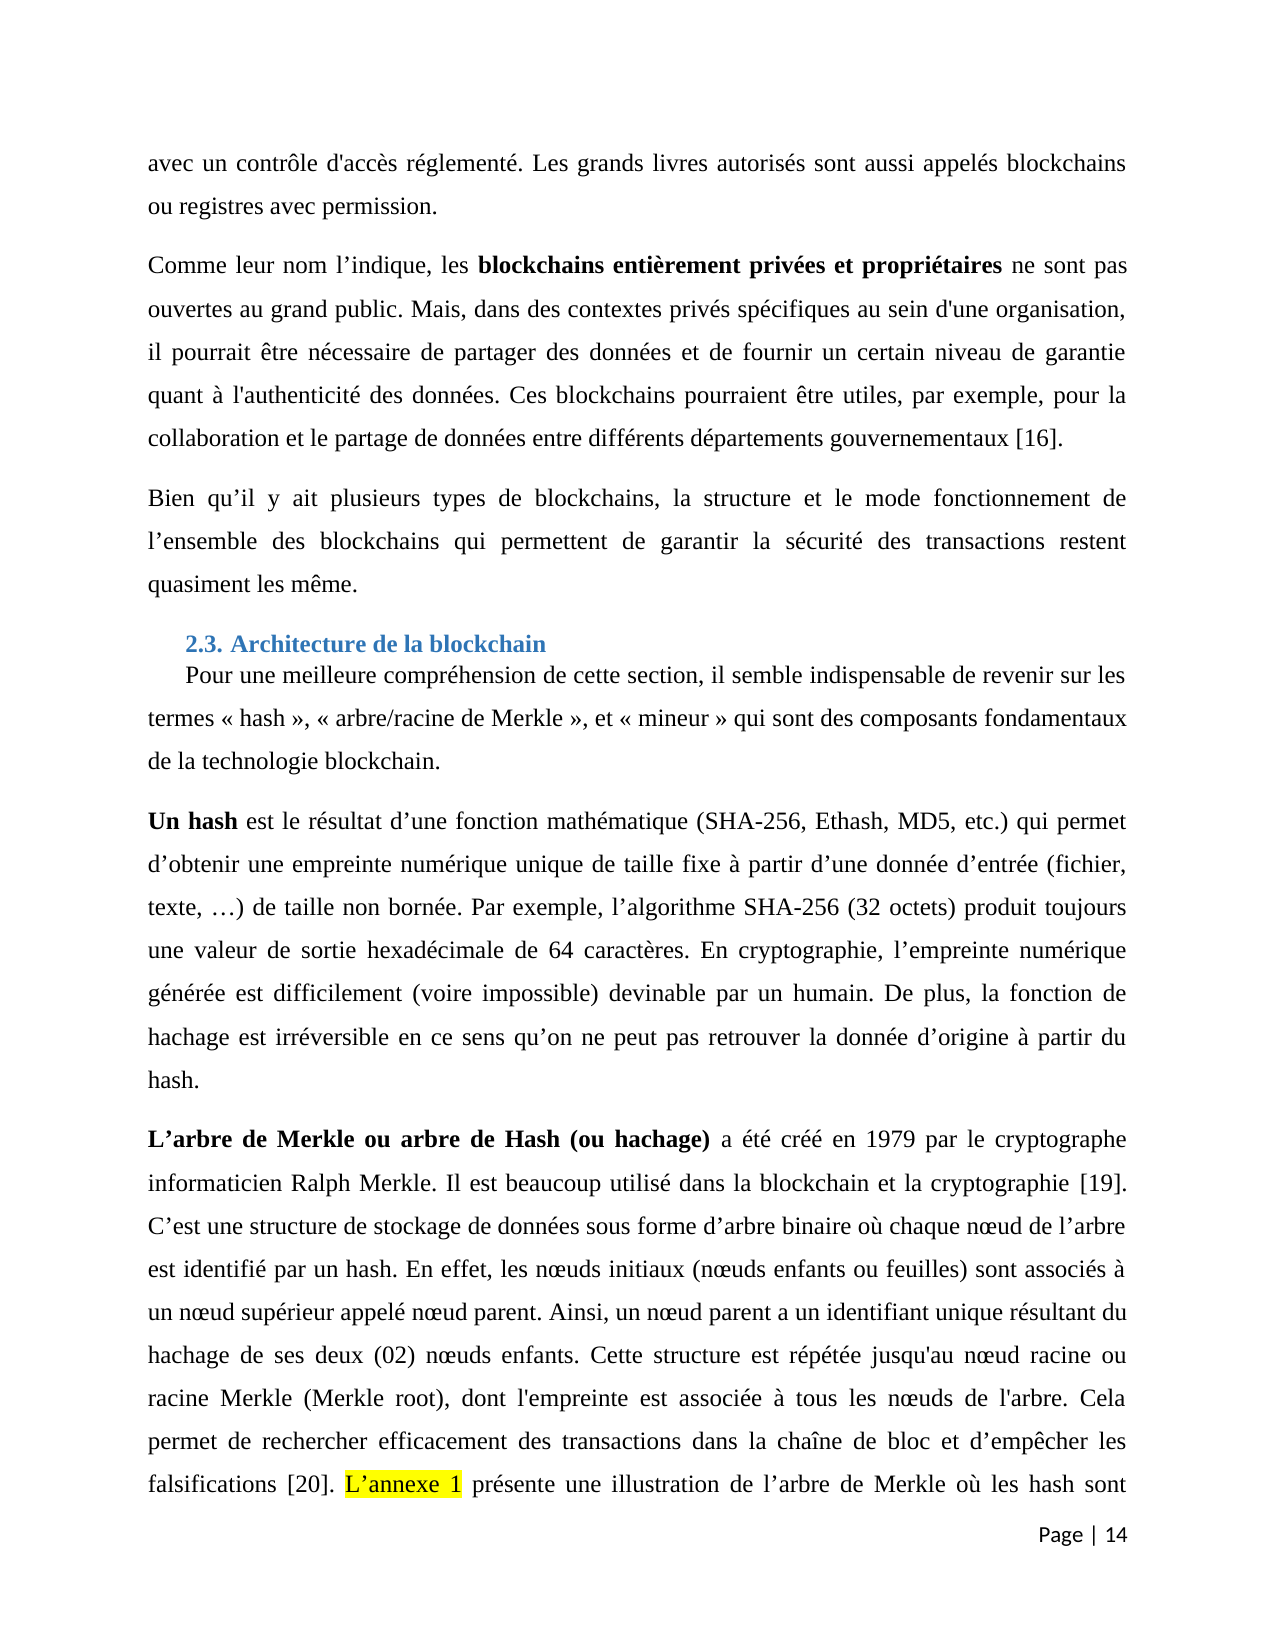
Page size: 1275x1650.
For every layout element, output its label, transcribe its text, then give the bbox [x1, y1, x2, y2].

list Architecture de la blockchain [185, 629, 1127, 658]
text Un hash est le résultat d’une fonction mathématique (SHA-256, Ethash, MD5, etc.) qui permet d’obtenir une empreinte numérique unique de taille fixe à partir d’une donnée d’entrée (fichier, texte, …) de taille non bornée. Par exemple, l’algorithme SHA-256 (32 octets) produit toujours une valeur de sortie hexadécimale de 64 caractères. En cryptographie, l’empreinte numérique générée est difficilement (voire impossible) devinable par un humain. De plus, la fonction de hachage est irréversible en ce sens qu’on ne peut pas retrouver la donnée d’origine à partir du hash. [148, 806, 1127, 1093]
text Bien qu’il y ait plusieurs types de blockchains, la structure et le mode fonctionnement de l’ensemble des blockchains qui permettent de garantir la sécurité des transactions restent quasiment les même. [148, 483, 1127, 598]
text Comme leur nom l’indique, les blockchains entièrement privées et propriétaires ne sont pas ouvertes au grand public. Mais, dans des contextes privés spécifiques au sein d'une organisation, il pourrait être nécessaire de partager des données et de fournir un certain niveau de garantie quant à l'authenticité des données. Ces blockchains pourraient être utiles, par exemple, pour la collaboration et le partage de données entre différents départements gouvernementaux [16]. [148, 251, 1127, 452]
text Pour une meilleure compréhension de cette section, il semble indispensable de revenir sur les termes « hash », « arbre/racine de Merkle », et « mineur » qui sont des composants fondamentaux de la technologie blockchain. [148, 660, 1127, 775]
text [148, 1124, 1127, 1498]
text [148, 148, 1127, 219]
